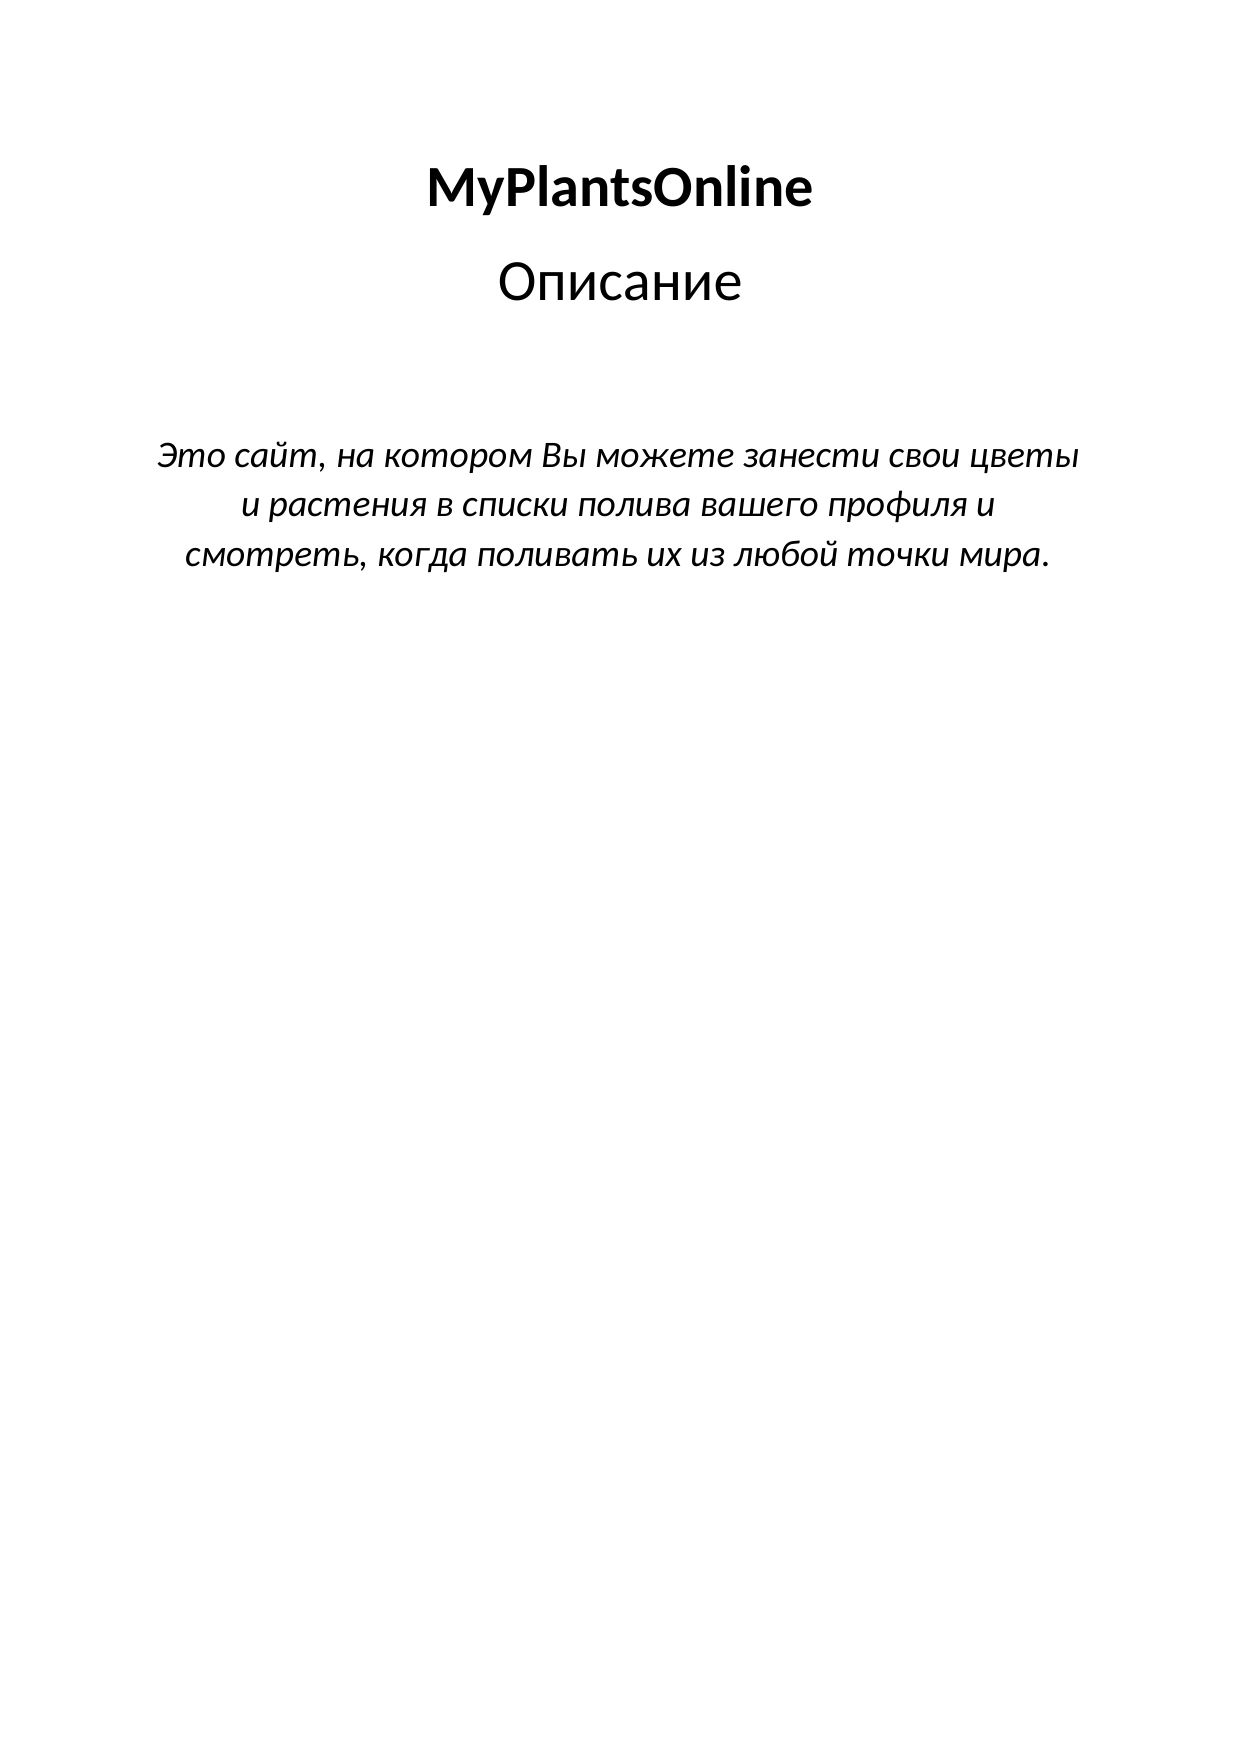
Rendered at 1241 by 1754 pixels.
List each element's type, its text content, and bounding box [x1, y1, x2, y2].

text Описание [150, 243, 1090, 315]
text MyPlantsOnline [150, 150, 1090, 221]
text Это сайт, на котором Вы можете занести свои цветы и растения в списки полива вашего профиля и смотреть, когда поливать их из любой точки мира. [150, 431, 1090, 575]
